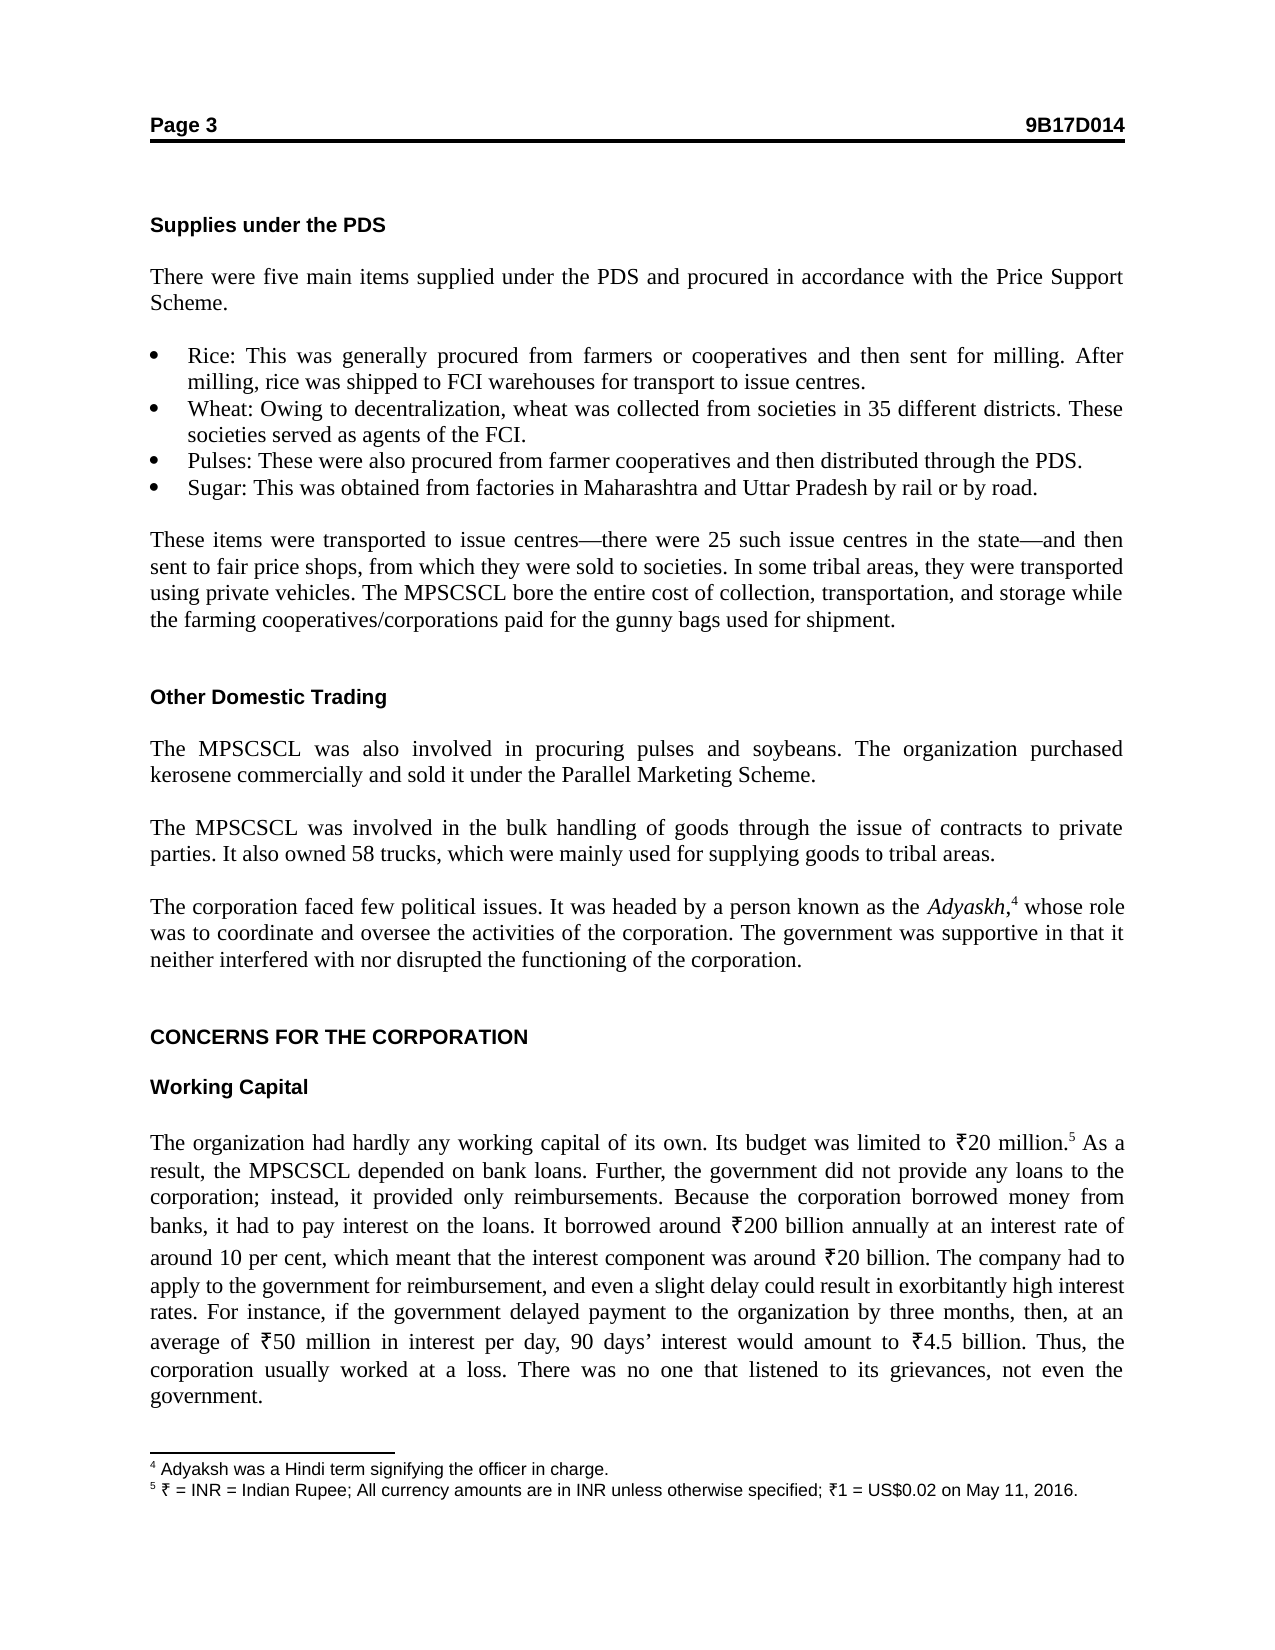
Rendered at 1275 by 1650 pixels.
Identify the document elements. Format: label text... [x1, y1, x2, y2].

text Working Capital [150, 1075, 1125, 1099]
text The MPSCSCL was involved in the bulk handling of goods through the issue of contracts to private parties. It also owned 58 trucks, which were mainly used for supplying goods to tribal areas. [150, 814, 1125, 867]
text Supplies under the PDS [150, 213, 1125, 237]
list Pulses: These were also procured from farmer cooperatives and then distributed through the PDS. [150, 447, 1125, 474]
list Rice: This was generally procured from farmers or cooperatives and then sent for milling. After milling, rice was shipped to FCI warehouses for transport to issue centres. [150, 342, 1125, 395]
text The organization had hardly any working capital of its own. Its budget was limited to ₹20 million. As a result, the MPSCSCL depended on bank loans. Further, the government did not provide any loans to the corporation; instead, it provided only reimbursements. Because the corporation borrowed money from banks, it had to pay interest on the loans. It borrowed around ₹200 billion annually at an interest rate of around 10 per cent, which meant that the interest component was around ₹20 billion. The company had to apply to the government for reimbursement, and even a slight delay could result in exorbitantly high interest rates. For instance, if the government delayed payment to the organization by three months, then, at an average of ₹50 million in interest per day, 90 days’ interest would amount to ₹4.5 billion. Thus, the corporation usually worked at a loss. There was no one that listened to its grievances, not even the government. [150, 1126, 1125, 1409]
list Sugar: This was obtained from factories in Maharashtra and Uttar Pradesh by rail or by road. [150, 474, 1125, 500]
list Wheat: Owing to decentralization, wheat was collected from societies in 35 different districts. These societies served as agents of the FCI. [150, 395, 1125, 447]
text There were five main items supplied under the PDS and procured in accordance with the Price Support Scheme. [150, 263, 1125, 316]
text CONCERNS FOR THE CORPORATION [150, 1025, 1125, 1049]
text Other Domestic Trading [150, 685, 1125, 709]
text These items were transported to issue centres—there were 25 such issue centres in the state—and then sent to fair price shops, from which they were sold to societies. In some tribal areas, they were transported using private vehicles. The MPSCSCL bore the entire cost of collection, transportation, and storage while the farming cooperatives/corporations paid for the gunny bags used for shipment. [150, 527, 1125, 632]
text The MPSCSCL was also involved in procuring pulses and soybeans. The organization purchased kerosene commercially and sold it under the Parallel Marketing Scheme. [150, 735, 1125, 788]
text The corporation faced few political issues. It was headed by a person known as the Adyaskh, whose role was to coordinate and oversee the activities of the corporation. The government was supportive in that it neither interfered with nor disrupted the functioning of the corporation. [150, 893, 1125, 972]
